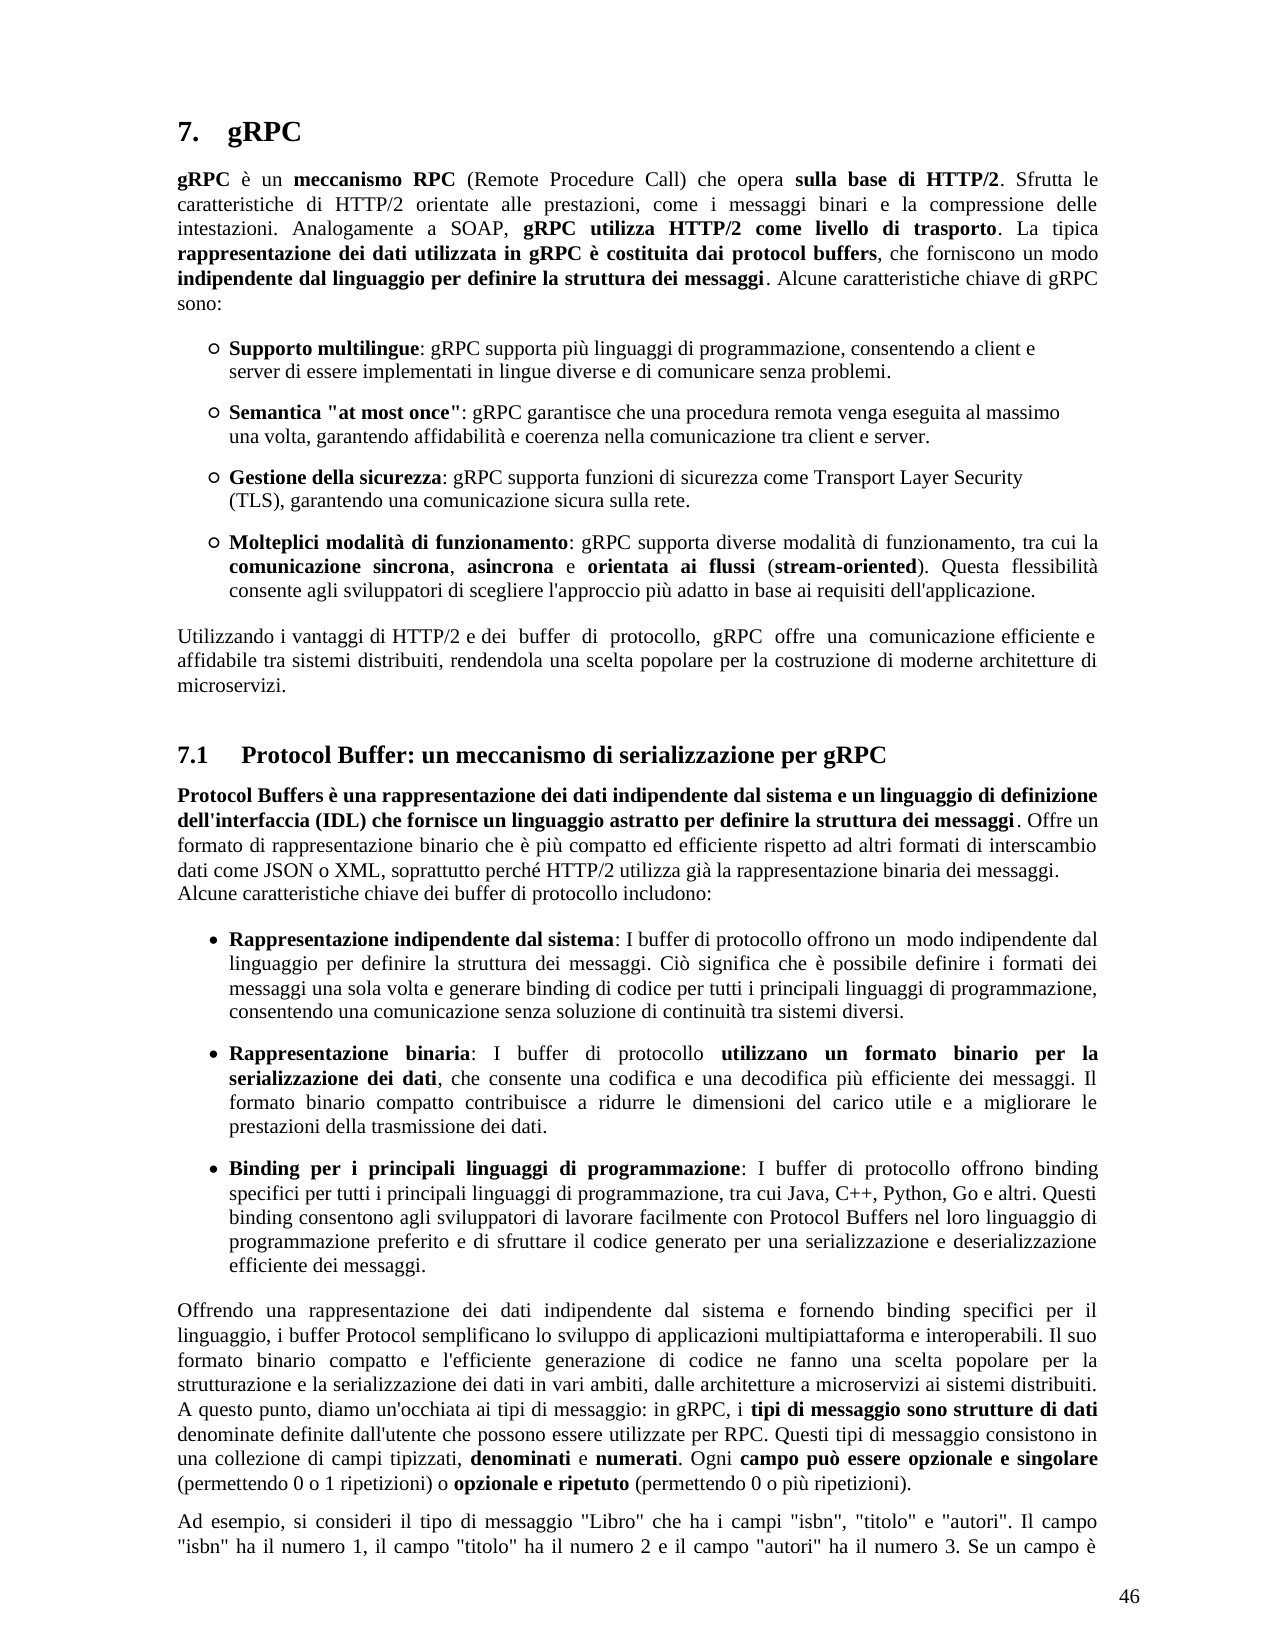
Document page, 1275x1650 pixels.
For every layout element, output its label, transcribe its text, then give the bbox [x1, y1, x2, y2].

list Rappresentazione indipendente dal sistema: I buffer di protocollo offrono un modo indipendente dal linguaggio per definire la struttura dei messaggi. Ciò significa che è possibile definire i formati dei messaggi una sola volta e generare binding di codice per tutti i principali linguaggi di programmazione, consentendo una comunicazione senza soluzione di continuità tra sistemi diversi. [208, 926, 1098, 1023]
list Binding per i principali linguaggi di programmazione: I buffer di protocollo offrono binding specifici per tutti i principali linguaggi di programmazione, tra cui Java, C++, Python, Go e altri. Questi binding consentono agli sviluppatori di lavorare facilmente con Protocol Buffers nel loro linguaggio di programmazione preferito e di sfruttare il codice generato per una serializzazione e deserializzazione efficiente dei messaggi. [208, 1155, 1098, 1277]
list Gestione della sicurezza: gRPC supporta funzioni di sicurezza come Transport Layer Security (TLS), garantendo una comunicazione sicura sulla rete. [208, 466, 1063, 512]
text gRPC è un meccanismo RPC (Remote Procedure Call) che opera sulla base di HTTP/2. Sfrutta le caratteristiche di HTTP/2 orientate alle prestazioni, come i messaggi binari e la compressione delle intestazioni. Analogamente a SOAP, gRPC utilizza HTTP/2 come livello di trasporto. La tipica rappresentazione dei dati utilizzata in gRPC è costituita dai protocol buffers, che forniscono un modo indipendente dal linguaggio per definire la struttura dei messaggi. Alcune caratteristiche chiave di gRPC sono: [177, 167, 1099, 314]
list Supporto multilingue: gRPC supporta più linguaggi di programmazione, consentendo a client e server di essere implementati in lingue diverse e di comunicare senza problemi. [208, 336, 1076, 383]
list Rappresentazione binaria: I buffer di protocollo utilizzano un formato binario per la serializzazione dei dati, che consente una codifica e una decodifica più efficiente dei messaggi. Il formato binario compatto contribuisce a ridurre le dimensioni del carico utile e a migliorare le prestazioni della trasmissione dei dati. [208, 1040, 1098, 1138]
subtitle gRPC [177, 114, 1099, 147]
text Alcune caratteristiche chiave dei buffer di protocollo includono: [177, 882, 1139, 904]
text Offrendo una rappresentazione dei dati indipendente dal sistema e fornendo binding specifici per il linguaggio, i buffer Protocol semplificano lo sviluppo di applicazioni multipiattaforma e interoperabili. Il suo formato binario compatto e l'efficiente generazione di codice ne fanno una scelta popolare per la strutturazione e la serializzazione dei dati in vari ambiti, dalle architetture a microservizi ai sistemi distribuiti. A questo punto, diamo un'occhiata ai tipi di messaggio: in gRPC, i tipi di messaggio sono strutture di dati denominate definite dall'utente che possono essere utilizzate per RPC. Questi tipi di messaggio consistono in una collezione di campi tipizzati, denominati e numerati. Ogni campo può essere opzionale e singolare (permettendo 0 o 1 ripetizioni) o opzionale e ripetuto (permettendo 0 o più ripetizioni). [177, 1298, 1098, 1495]
text Protocol Buffers è una rappresentazione dei dati indipendente dal sistema e un linguaggio di definizione dell'interfaccia (IDL) che fornisce un linguaggio astratto per definire la struttura dei messaggi. Offre un formato di rappresentazione binario che è più compatto ed efficiente rispetto ad altri formati di interscambio dati come JSON o XML, soprattutto perché HTTP/2 utilizza già la rappresentazione binaria dei messaggi. [177, 783, 1098, 882]
subtitle Protocol Buffer: un meccanismo di serializzazione per gRPC [177, 740, 1099, 769]
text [177, 1509, 1099, 1558]
list Semantica "at most once": gRPC garantisce che una procedura remota venga eseguita al massimo una volta, garantendo affidabilità e coerenza nella comunicazione tra client e server. [208, 401, 1077, 448]
text Utilizzando i vantaggi di HTTP/2 e dei buffer di protocollo, gRPC offre una comunicazione efficiente e affidabile tra sistemi distribuiti, rendendola una scelta popolare per la costruzione di moderne architetture di microservizi. [177, 624, 1098, 697]
list Molteplici modalità di funzionamento: gRPC supporta diverse modalità di funzionamento, tra cui la comunicazione sincrona, asincrona e orientata ai flussi (stream-oriented). Questa flessibilità consente agli sviluppatori di scegliere l'approccio più adatto in base ai requisiti dell'applicazione. [208, 530, 1099, 602]
